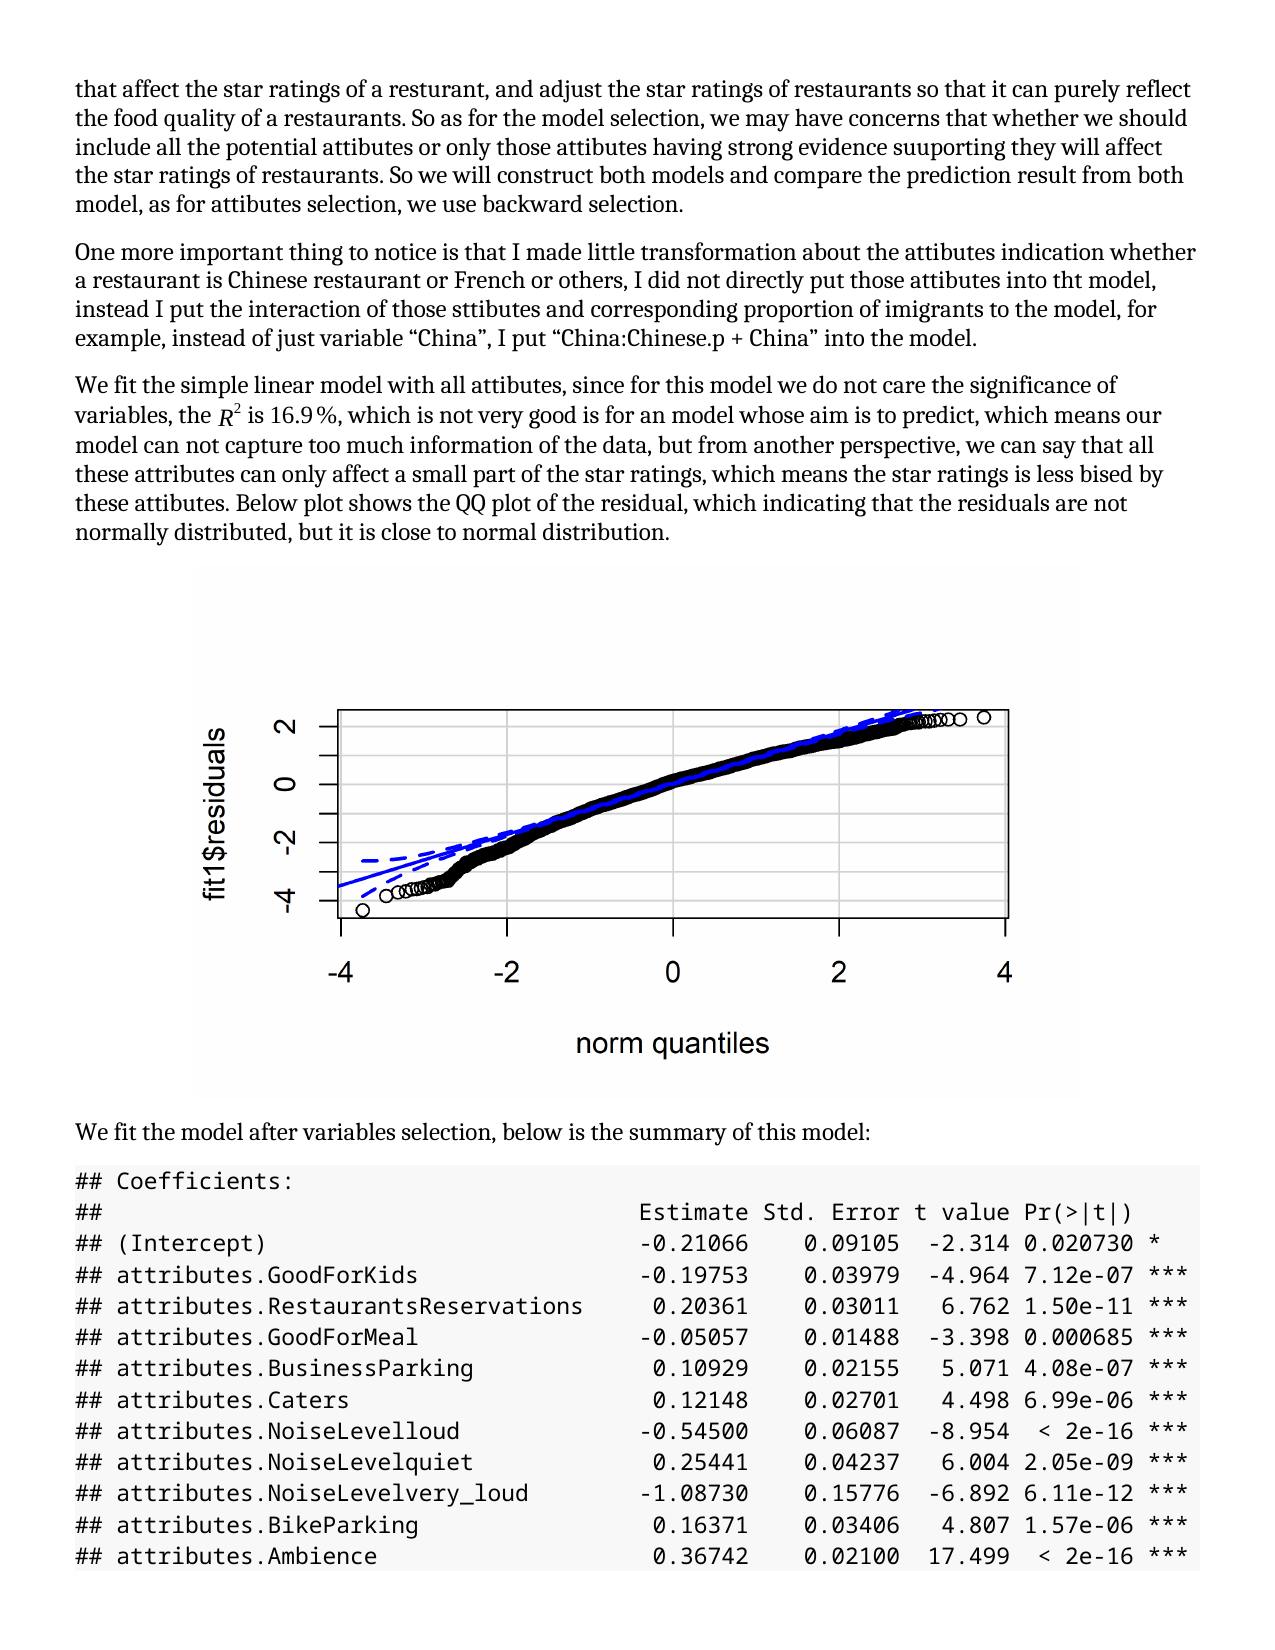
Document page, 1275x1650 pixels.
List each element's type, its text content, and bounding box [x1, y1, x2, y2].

text One more important thing to notice is that I made little transformation about the attibutes indication whether a restaurant is Chinese restaurant or French or others, I did not directly put those attibutes into tht model, instead I put the interaction of those sttibutes and corresponding proportion of imigrants to the model, for example, instead of just variable “China”, I put “China:Chinese.p + China” into the model. [75, 237, 1200, 352]
text We fit the model after variables selection, below is the summary of this model: [75, 1117, 1200, 1146]
text We fit the simple linear model with all attibutes, since for this model we do not care the significance of variables, the is , which is not very good is for an model whose aim is to predict, which means our model can not capture too much information of the data, but from another perspective, we can say that all these attributes can only affect a small part of the star ratings, which means the star ratings is less bised by these attibutes. Below plot shows the QQ plot of the residual, which indicating that the residuals are not normally distributed, but it is close to normal distribution. [75, 371, 1200, 546]
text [75, 75, 1200, 219]
picture [192, 565, 1083, 1099]
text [75, 1165, 1200, 1571]
